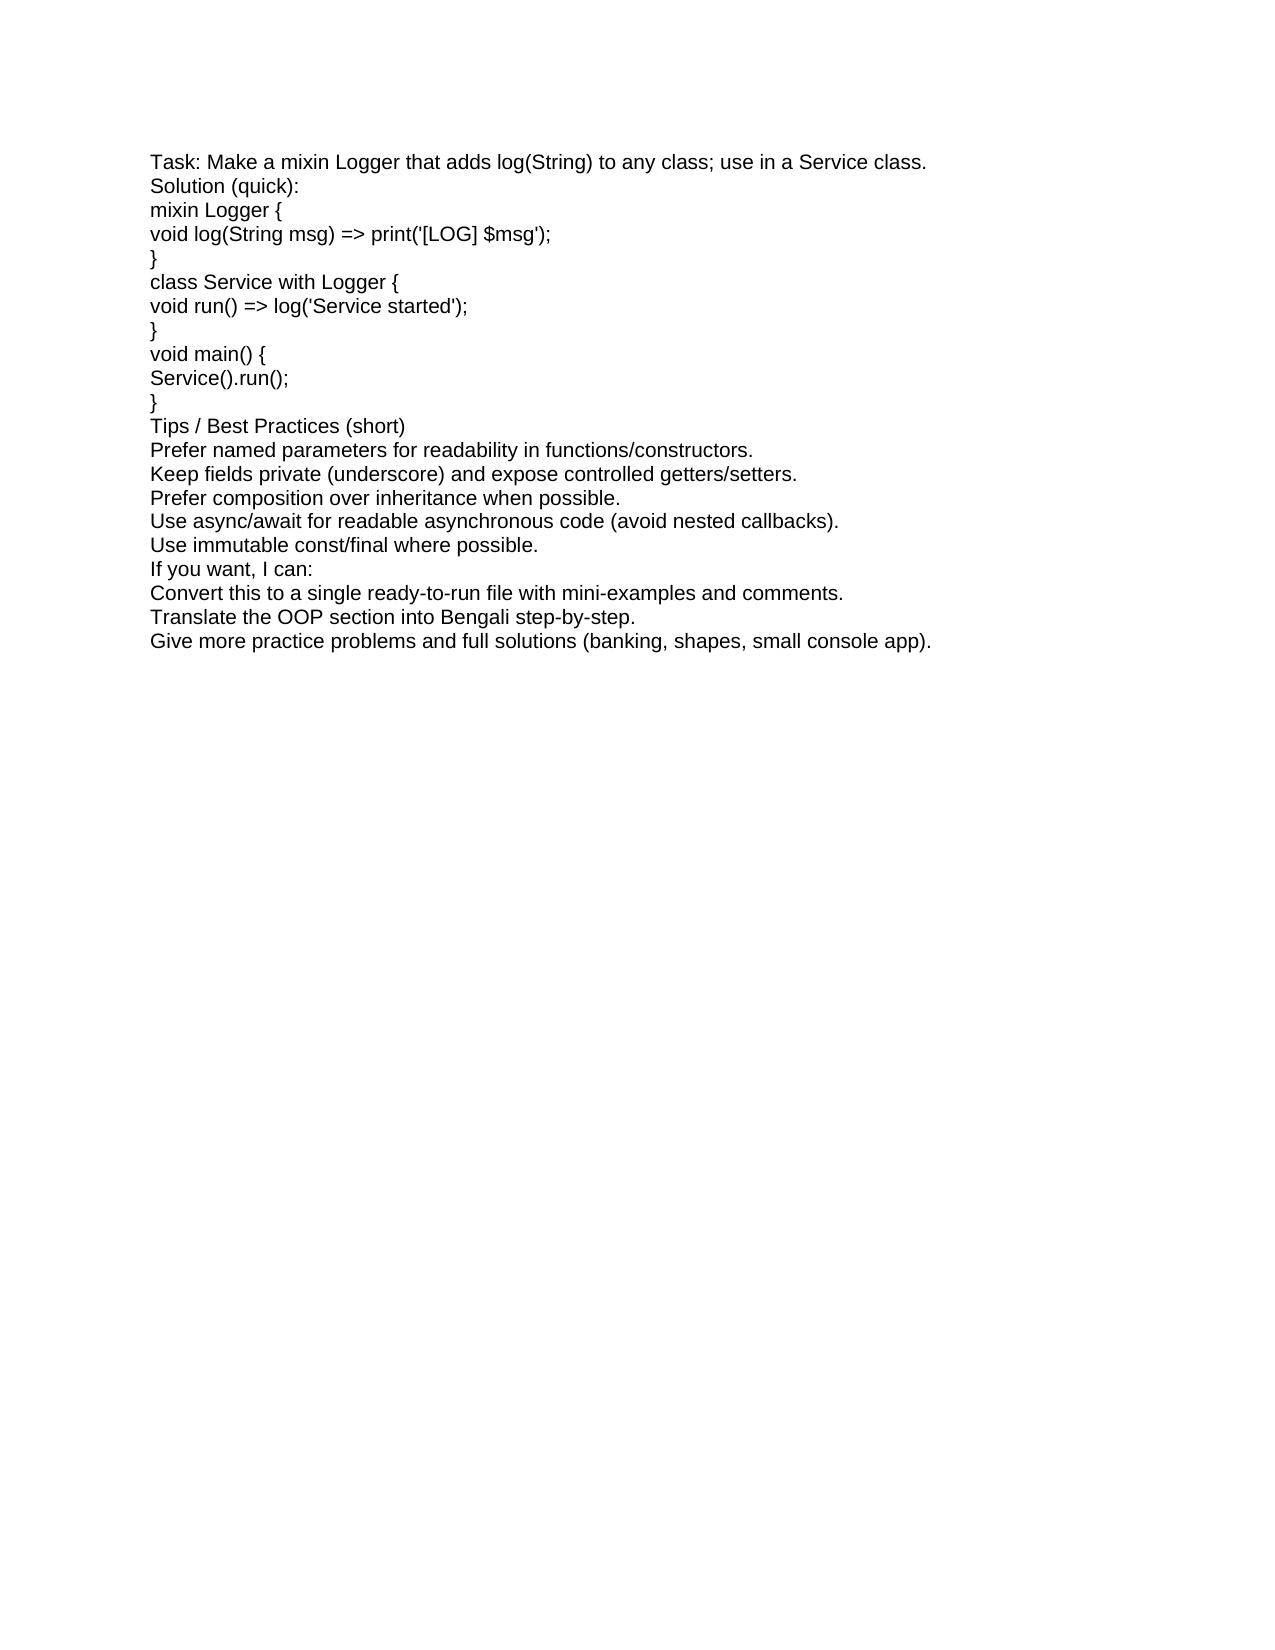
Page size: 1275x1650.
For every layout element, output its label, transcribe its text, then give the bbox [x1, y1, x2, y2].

text mixin Logger { [150, 198, 1125, 222]
text If you want, I can: [150, 557, 1125, 581]
text Give more practice problems and full solutions (banking, shapes, small console app). [150, 629, 1125, 653]
text class Service with Logger { [150, 270, 1125, 294]
text } [150, 246, 1125, 270]
text } [150, 389, 1125, 413]
text Service().run(); [150, 366, 1125, 389]
text Keep fields private (underscore) and expose controlled getters/setters. [150, 461, 1125, 485]
text Translate the OOP section into Bengali step-by-step. [150, 605, 1125, 629]
text Use async/await for readable asynchronous code (avoid nested callbacks). [150, 509, 1125, 533]
text void main() { [150, 342, 1125, 366]
text void run() => log('Service started'); [150, 294, 1125, 318]
text void log(String msg) => print('[LOG] $msg'); [150, 222, 1125, 246]
text Prefer named parameters for readability in functions/constructors. [150, 437, 1125, 461]
text Prefer composition over inheritance when possible. [150, 485, 1125, 509]
text Solution (quick): [150, 174, 1125, 198]
text Use immutable const/final where possible. [150, 533, 1125, 557]
text Task: Make a mixin Logger that adds log(String) to any class; use in a Service class. [150, 150, 1125, 174]
text Convert this to a single ready-to-run file with mini-examples and comments. [150, 581, 1125, 605]
text } [150, 318, 1125, 342]
text Tips / Best Practices (short) [150, 413, 1125, 437]
